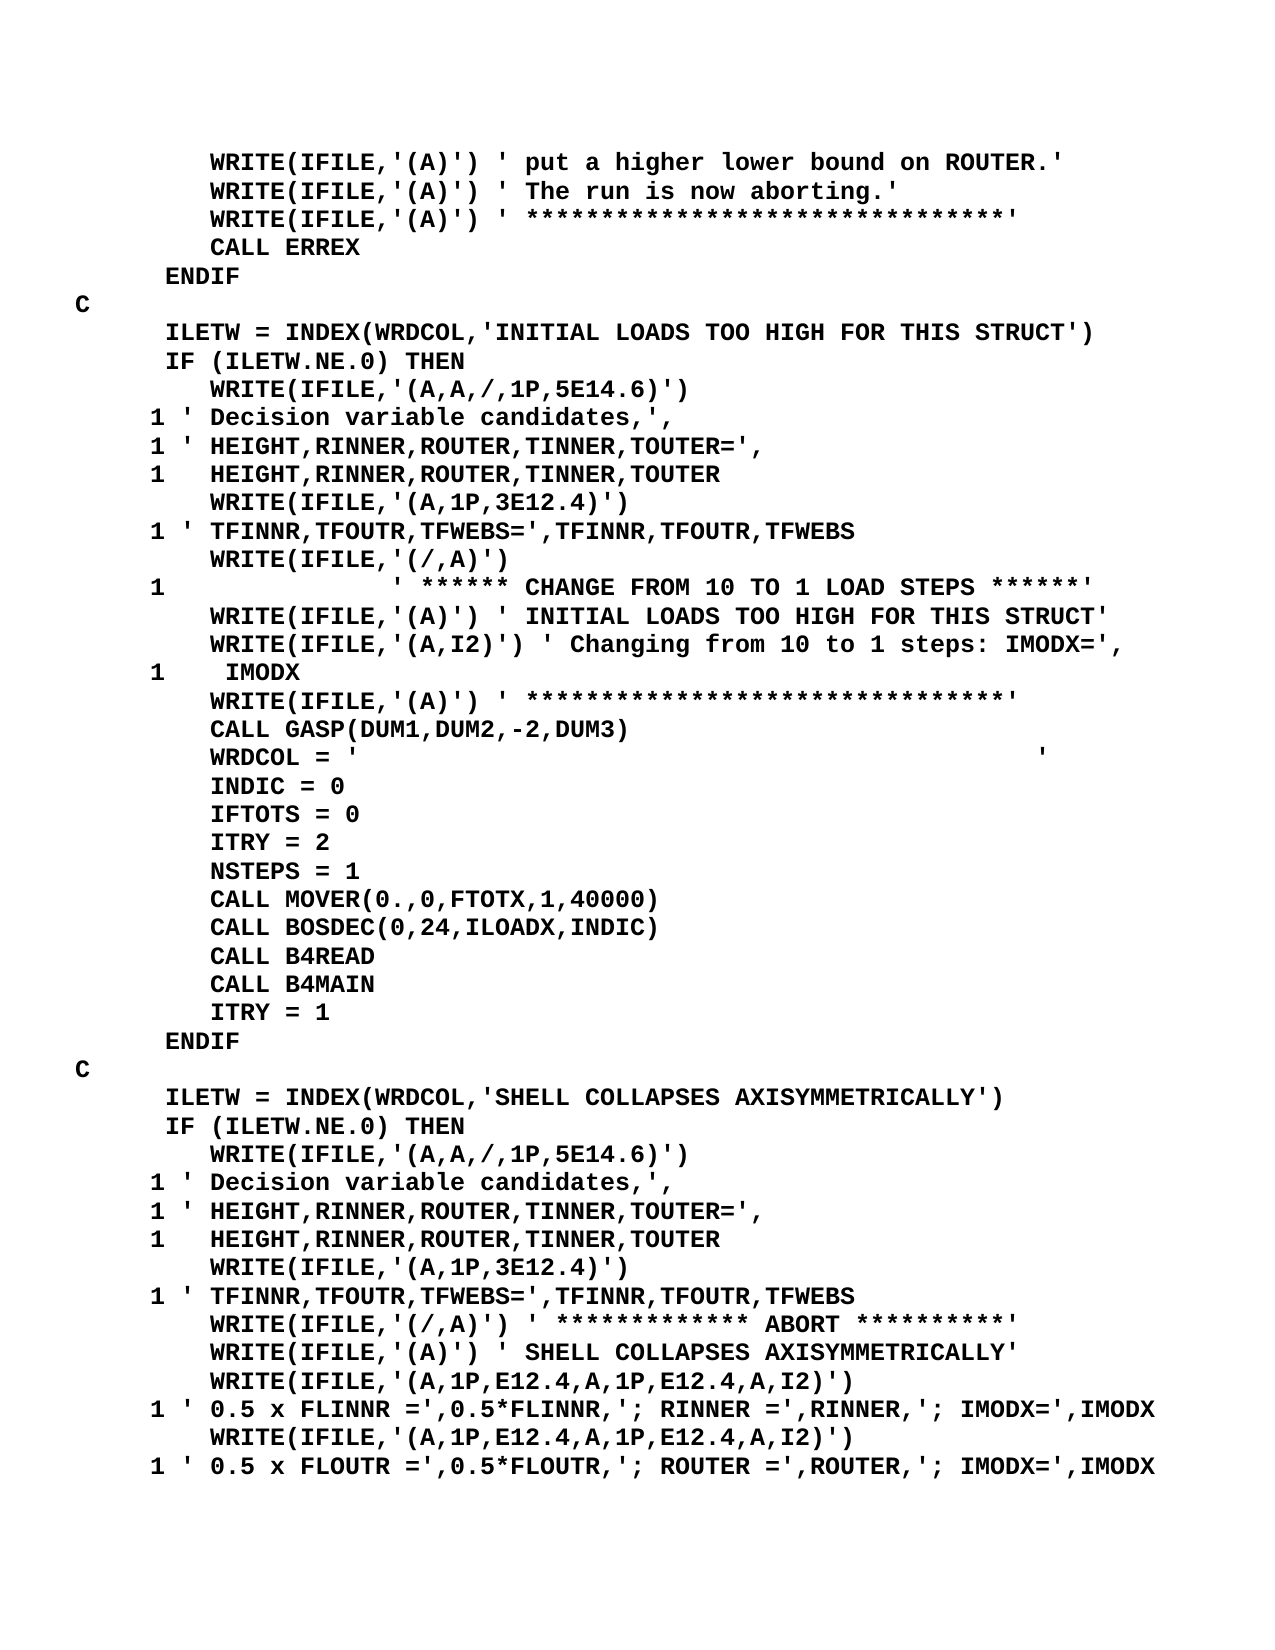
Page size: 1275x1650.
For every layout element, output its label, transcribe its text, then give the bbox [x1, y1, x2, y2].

text ENDIF [75, 1028, 1200, 1057]
text WRITE(IFILE,'(A,1P,3E12.4)') [75, 490, 1200, 518]
text WRITE(IFILE,'(/,A)') [75, 547, 1200, 575]
text ITRY = 1 [75, 1000, 1200, 1028]
text CALL B4MAIN [75, 972, 1200, 1000]
text CALL ERREX [75, 235, 1200, 263]
text WRITE(IFILE,'(A)') ' INITIAL LOADS TOO HIGH FOR THIS STRUCT' [75, 603, 1200, 632]
text 1 HEIGHT,RINNER,ROUTER,TINNER,TOUTER [75, 1227, 1200, 1255]
text WRITE(IFILE,'(A)') ' ********************************' [75, 688, 1200, 717]
text WRITE(IFILE,'(A,1P,E12.4,A,1P,E12.4,A,I2)') [75, 1425, 1200, 1453]
text 1 ' 0.5 x FLOUTR =',0.5*FLOUTR,'; ROUTER =',ROUTER,'; IMODX=',IMODX [75, 1453, 1200, 1482]
text 1 HEIGHT,RINNER,ROUTER,TINNER,TOUTER [75, 462, 1200, 490]
text 1 ' HEIGHT,RINNER,ROUTER,TINNER,TOUTER=', [75, 433, 1200, 462]
text CALL B4READ [75, 943, 1200, 972]
text 1 ' Decision variable candidates,', [75, 1170, 1200, 1198]
text WRITE(IFILE,'(A,1P,E12.4,A,1P,E12.4,A,I2)') [75, 1368, 1200, 1397]
text WRITE(IFILE,'(A)') ' The run is now aborting.' [75, 178, 1200, 207]
text WRITE(IFILE,'(A)') ' SHELL COLLAPSES AXISYMMETRICALLY' [75, 1340, 1200, 1368]
text C [75, 292, 1200, 320]
text 1 ' ****** CHANGE FROM 10 TO 1 LOAD STEPS ******' [75, 575, 1200, 603]
text WRITE(IFILE,'(A,A,/,1P,5E14.6)') [75, 1142, 1200, 1170]
text IFTOTS = 0 [75, 802, 1200, 830]
text IF (ILETW.NE.0) THEN [75, 348, 1200, 377]
text WRITE(IFILE,'(A,I2)') ' Changing from 10 to 1 steps: IMODX=', [75, 632, 1200, 660]
text 1 ' Decision variable candidates,', [75, 405, 1200, 433]
text 1 ' TFINNR,TFOUTR,TFWEBS=',TFINNR,TFOUTR,TFWEBS [75, 1283, 1200, 1312]
text C [75, 1057, 1200, 1085]
text CALL BOSDEC(0,24,ILOADX,INDIC) [75, 915, 1200, 943]
text ENDIF [75, 263, 1200, 292]
text CALL GASP(DUM1,DUM2,-2,DUM3) [75, 717, 1200, 745]
text INDIC = 0 [75, 773, 1200, 802]
text WRITE(IFILE,'(A)') ' ********************************' [75, 207, 1200, 235]
text WRITE(IFILE,'(A)') ' put a higher lower bound on ROUTER.' [75, 150, 1200, 178]
text CALL MOVER(0.,0,FTOTX,1,40000) [75, 887, 1200, 915]
text ILETW = INDEX(WRDCOL,'INITIAL LOADS TOO HIGH FOR THIS STRUCT') [75, 320, 1200, 348]
text WRITE(IFILE,'(/,A)') ' ************* ABORT **********' [75, 1312, 1200, 1340]
text NSTEPS = 1 [75, 858, 1200, 887]
text 1 ' HEIGHT,RINNER,ROUTER,TINNER,TOUTER=', [75, 1198, 1200, 1227]
text ILETW = INDEX(WRDCOL,'SHELL COLLAPSES AXISYMMETRICALLY') [75, 1085, 1200, 1113]
text 1 ' 0.5 x FLINNR =',0.5*FLINNR,'; RINNER =',RINNER,'; IMODX=',IMODX [75, 1397, 1200, 1425]
text WRDCOL = ' ' [75, 745, 1200, 773]
text ITRY = 2 [75, 830, 1200, 858]
text 1 IMODX [75, 660, 1200, 688]
text 1 ' TFINNR,TFOUTR,TFWEBS=',TFINNR,TFOUTR,TFWEBS [75, 518, 1200, 547]
text WRITE(IFILE,'(A,A,/,1P,5E14.6)') [75, 377, 1200, 405]
text IF (ILETW.NE.0) THEN [75, 1113, 1200, 1142]
text WRITE(IFILE,'(A,1P,3E12.4)') [75, 1255, 1200, 1283]
